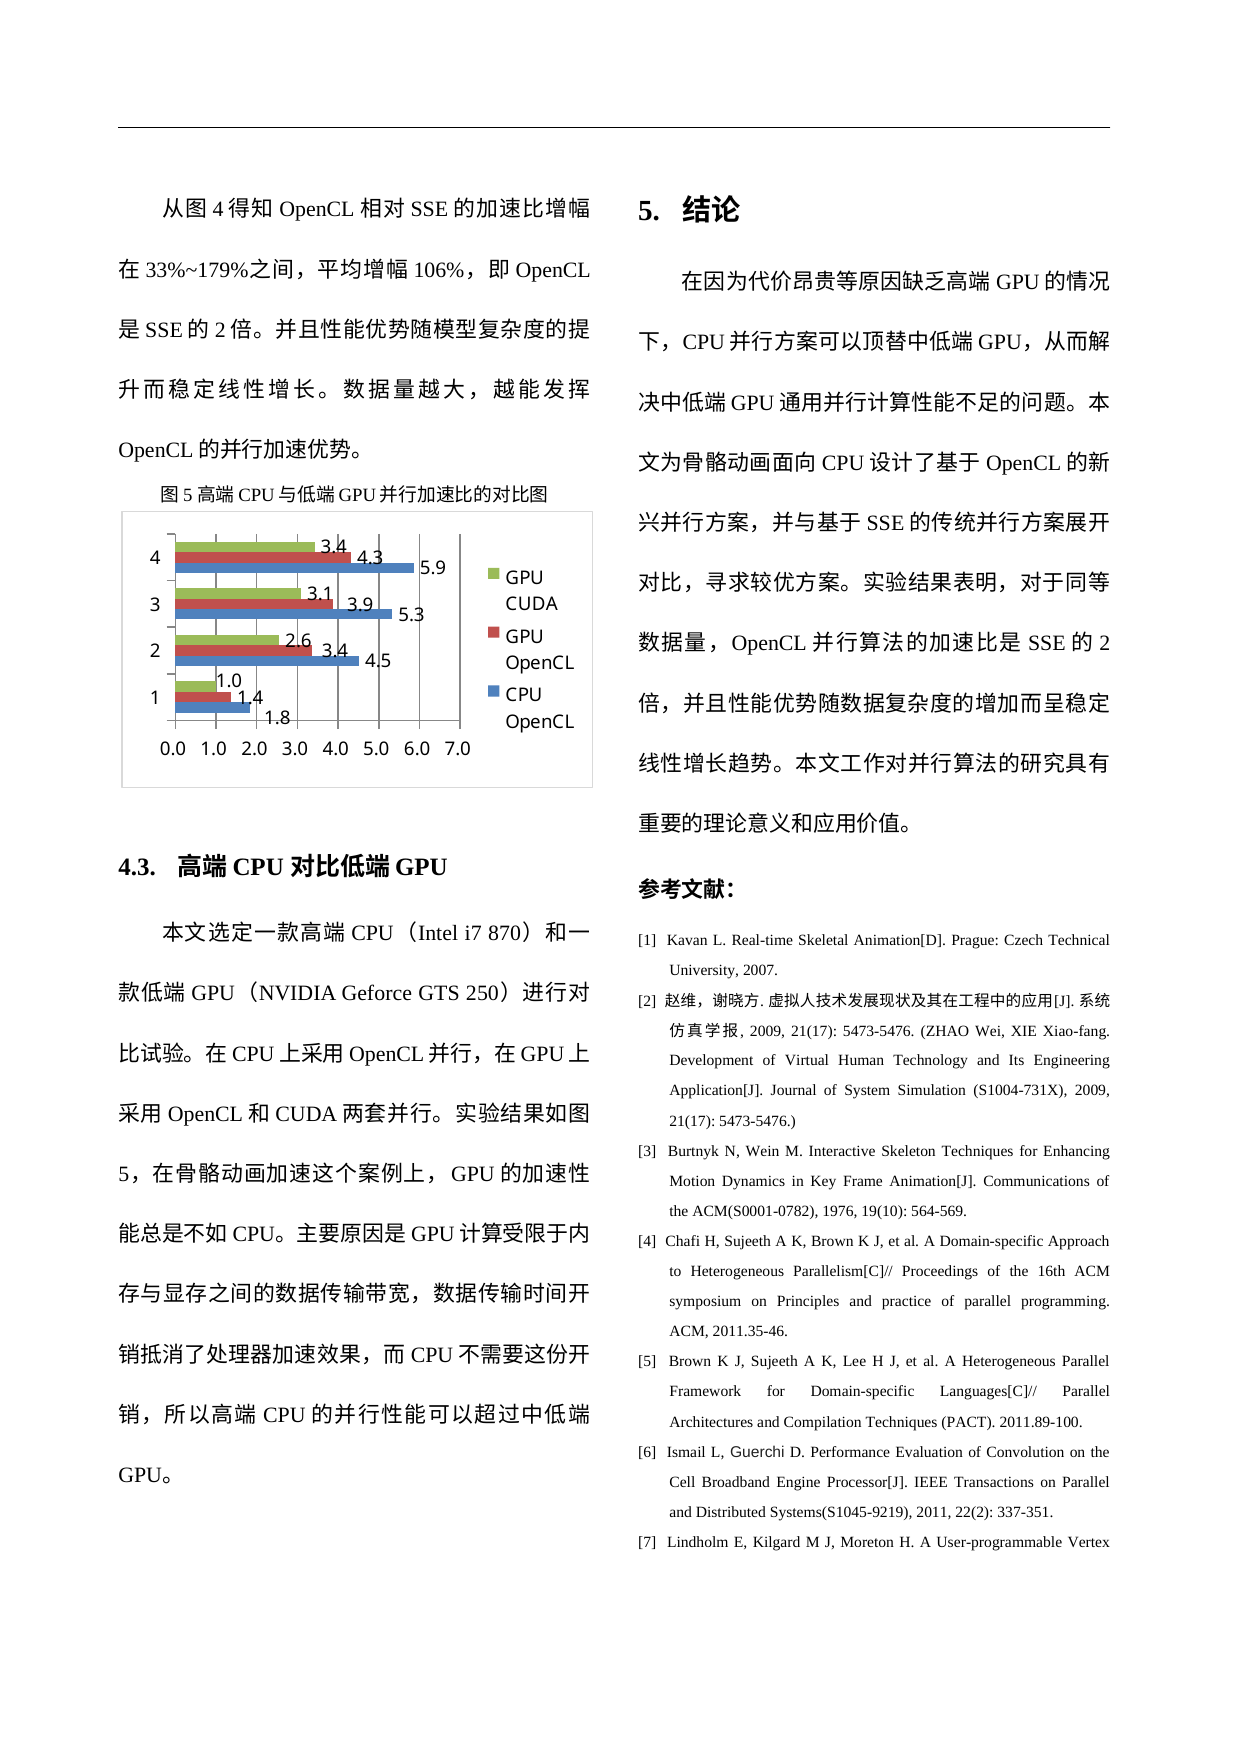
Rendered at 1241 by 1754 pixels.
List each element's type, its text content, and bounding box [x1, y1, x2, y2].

text 从图4得知OpenCL相对SSE的加速比增幅在33%~179%之间，平均增幅106%，即OpenCL是SSE的2倍。并且性能优势随模型复杂度的提升而稳定线性增长。数据量越大，越能发挥OpenCL的并行加速优势。 [118, 177, 591, 478]
text [4] Chafi H, Sujeeth A K, Brown K J, et al. A Domain-specific Approach to Heterogeneous Parallelism[C]// Proceedings of the 16th ACM symposium on Principles and practice of parallel programming. ACM, 2011.35-46. [638, 1226, 1110, 1346]
text 本文选定一款高端CPU（Intel i7 870）和一款低端GPU（NVIDIA Geforce GTS 250）进行对比试验。在CPU上采用OpenCL并行，在GPU上采用OpenCL和CUDA两套并行。实验结果如图5，在骨骼动画加速这个案例上，GPU的加速性能总是不如CPU。主要原因是GPU计算受限于内存与显存之间的数据传输带宽，数据传输时间开销抵消了处理器加速效果，而CPU不需要这份开销，所以高端CPU的并行性能可以超过中低端GPU。 [118, 901, 591, 1503]
list 高端CPU 对比低端GPU [118, 533, 591, 894]
text [3] Burtnyk N, Wein M. Interactive Skeleton Techniques for Enhancing Motion Dynamics in Key Frame Animation[J]. Communications of the ACM(S0001-0782), 1976, 19(10): 564-569. [638, 1135, 1110, 1226]
text [1] Kavan L. Real-time Skeletal Animation[D]. Prague: Czech Technical University, 2007. [638, 925, 1110, 985]
text [5] Brown K J, Sujeeth A K, Lee H J, et al. A Heterogeneous Parallel Framework for Domain-specific Languages[C]// Parallel Architectures and Compilation Techniques (PACT). 2011.89-100. [638, 1346, 1110, 1436]
text 图5 高端CPU与低端GPU并行加速比的对比图 [118, 478, 591, 508]
text 参考文献： [638, 858, 1110, 918]
list 结论 [638, 177, 1110, 237]
text 在因为代价昂贵等原因缺乏高端GPU的情况下，CPU并行方案可以顶替中低端GPU，从而解决中低端GPU通用并行计算性能不足的问题。本文为骨骼动画面向CPU设计了基于OpenCL的新兴并行方案，并与基于SSE的传统并行方案展开对比，寻求较优方案。实验结果表明，对于同等数据量，OpenCL并行算法的加速比是SSE的2倍，并且性能优势随数据复杂度的增加而呈稳定线性增长趋势。本文工作对并行算法的研究具有重要的理论意义和应用价值。 [638, 250, 1110, 852]
text [2] 赵维，谢晓方. 虚拟人技术发展现状及其在工程中的应用[J]. 系统仿真学报, 2009, 21(17): 5473-5476. (ZHAO Wei, XIE Xiao-fang. Development of Virtual Human Technology and Its Engineering Application[J]. Journal of System Simulation (S1004-731X), 2009, 21(17): 5473-5476.) [638, 985, 1110, 1135]
text [6] Ismail L, Guerchi D. Performance Evaluation of Convolution on the Cell Broadband Engine Processor[J]. IEEE Transactions on Parallel and Distributed Systems(S1045-9219), 2011, 22(2): 337-351. [638, 1436, 1110, 1527]
